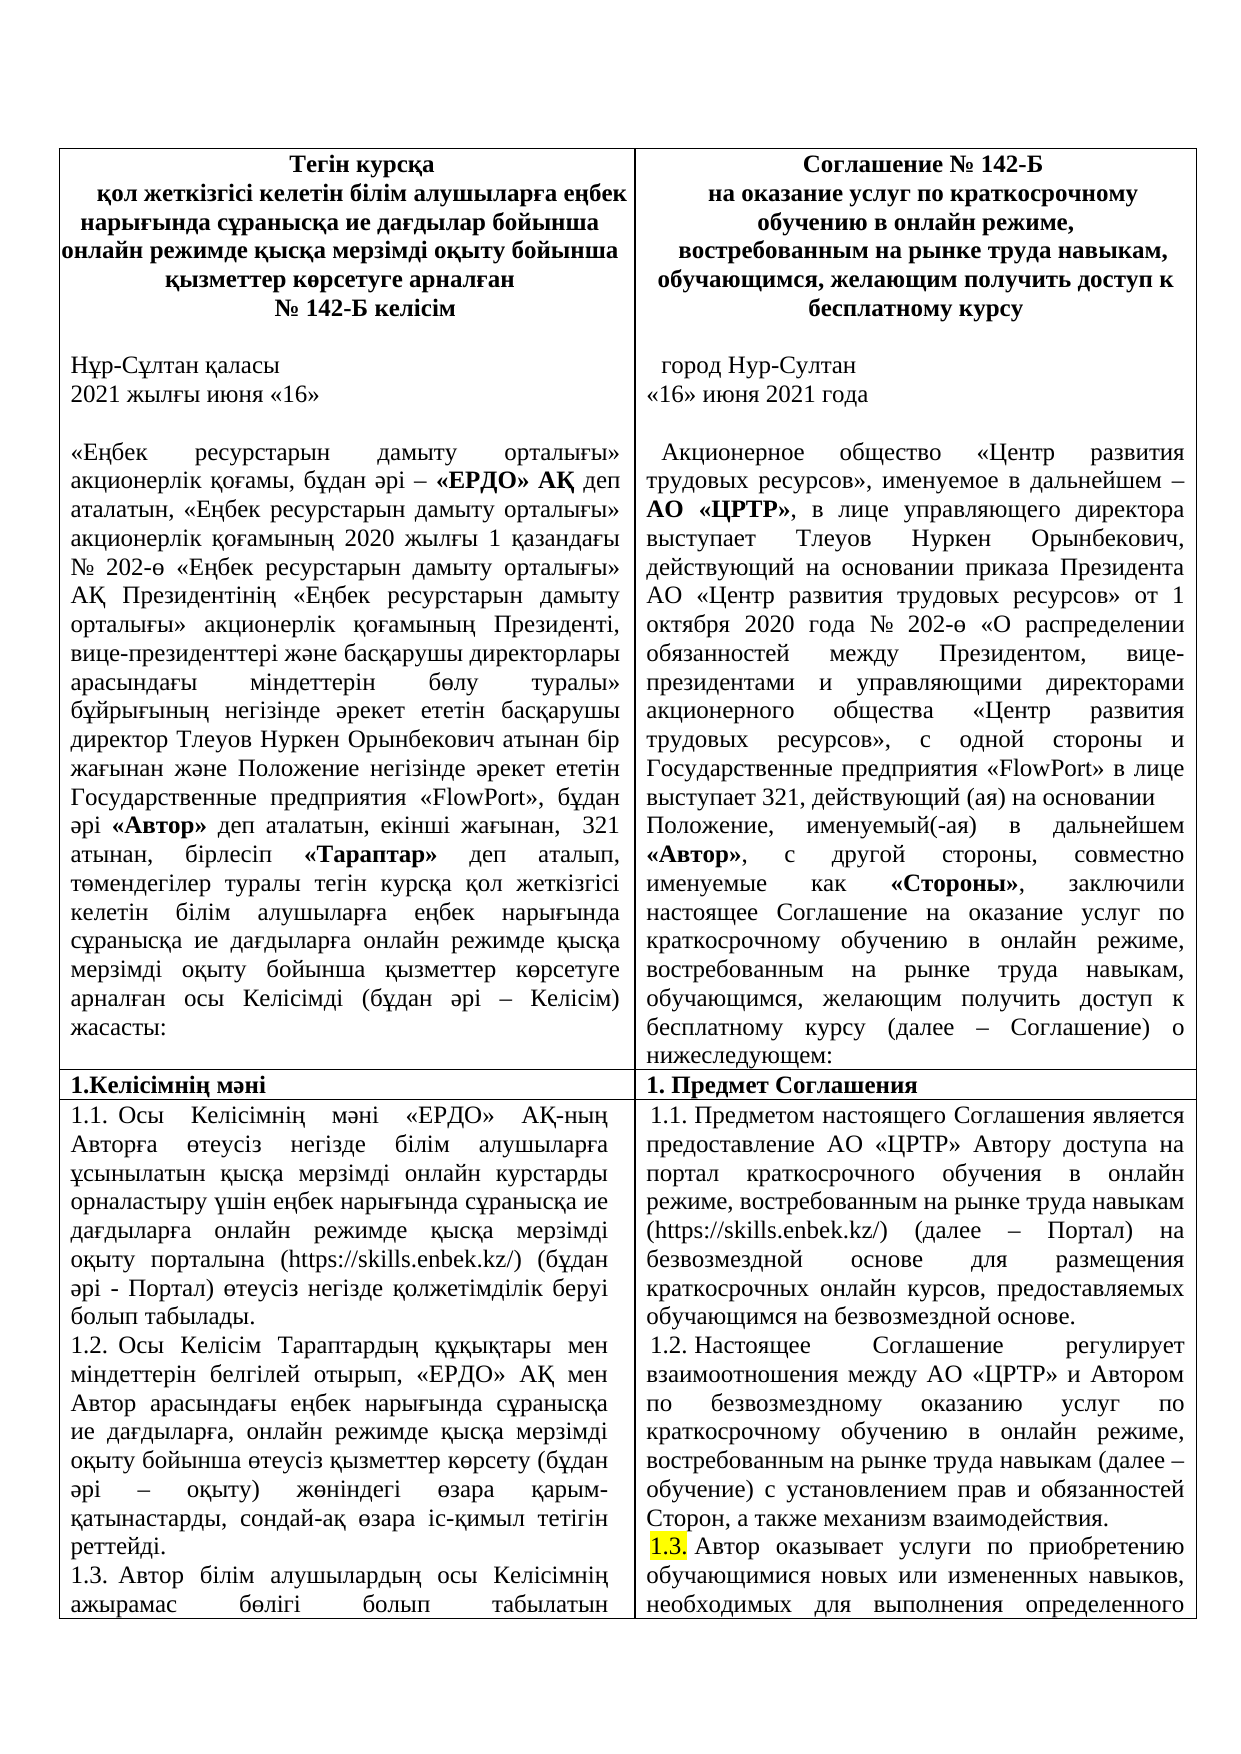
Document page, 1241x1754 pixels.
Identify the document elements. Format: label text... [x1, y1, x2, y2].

table_header Соглашение № 142-Б на оказание услуг по краткосрочному обучению в онлайн режиме, востребованным на рынке труда навыкам, обучающимся, желающим получить доступ к бесплатному курсу город Нур-Султан «16» июня 2021 года Акционерное общество «Центр развития трудовых ресурсов», именуемое в дальнейшем – АО «ЦРТР», в лице управляющего директора выступает Тлеуов Нуркен Орынбекович, действующий на основании приказа Президента АО «Центр развития трудовых ресурсов» от 1 октября 2020 года № 202-ө «О распределении обязанностей между Президентом, вице-президентами и управляющими директорами акционерного общества «Центр развития трудовых ресурсов», с одной стороны и Государственные предприятия «FlowPort» в лице выступает 321, действующий (ая) на основании Положение, именуемый(-ая) в дальнейшем «Автор», с другой стороны, совместно именуемые как «Стороны», заключили настоящее Соглашение на оказание услуг по краткосрочному обучению в онлайн режиме, востребованным на рынке труда навыкам, обучающимся, желающим получить доступ к бесплатному курсу (далее – Соглашение) о нижеследующем: [636, 149, 1196, 1069]
table_cell 1. Предмет Соглашения [636, 1070, 1196, 1099]
table_header Тегін курсқа қол жеткізгісі келетін білім алушыларға еңбек нарығында сұранысқа ие дағдылар бойынша онлайн режимде қысқа мерзімді оқыту бойынша қызметтер көрсетуге арналған № 142-Б келісім Нұр-Сұлтан қаласы 2021 жылғы июня «16» «Еңбек ресурстарын дамыту орталығы» акционерлік қоғамы, бұдан әрі – «ЕРДО» АҚ деп аталатын, «Еңбек ресурстарын дамыту орталығы» акционерлік қоғамының 2020 жылғы 1 қазандағы № 202-ө «Еңбек ресурстарын дамыту орталығы» АҚ Президентінің «Еңбек ресурстарын дамыту орталығы» акционерлік қоғамының Президенті, вице-президенттері және басқарушы директорлары арасындағы міндеттерін бөлу туралы» бұйрығының негізінде әрекет ететін басқарушы директор Тлеуов Нуркен Орынбекович атынан бір жағынан және Положение негізінде әрекет ететін Государственные предприятия «FlowPort», бұдан әрі «Автор» деп аталатын, екінші жағынан, 321 атынан, бірлесіп «Тараптар» деп аталып, төмендегілер туралы тегін курсқа қол жеткізгісі келетін білім алушыларға еңбек нарығында сұранысқа ие дағдыларға онлайн режимде қысқа мерзімді оқыту бойынша қызметтер көрсетуге арналған осы Келісімді (бұдан әрі – Келісім) жасасты: [60, 149, 634, 1069]
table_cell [636, 1100, 1196, 1618]
table_cell 1.Келісімнің мәні [60, 1070, 634, 1099]
